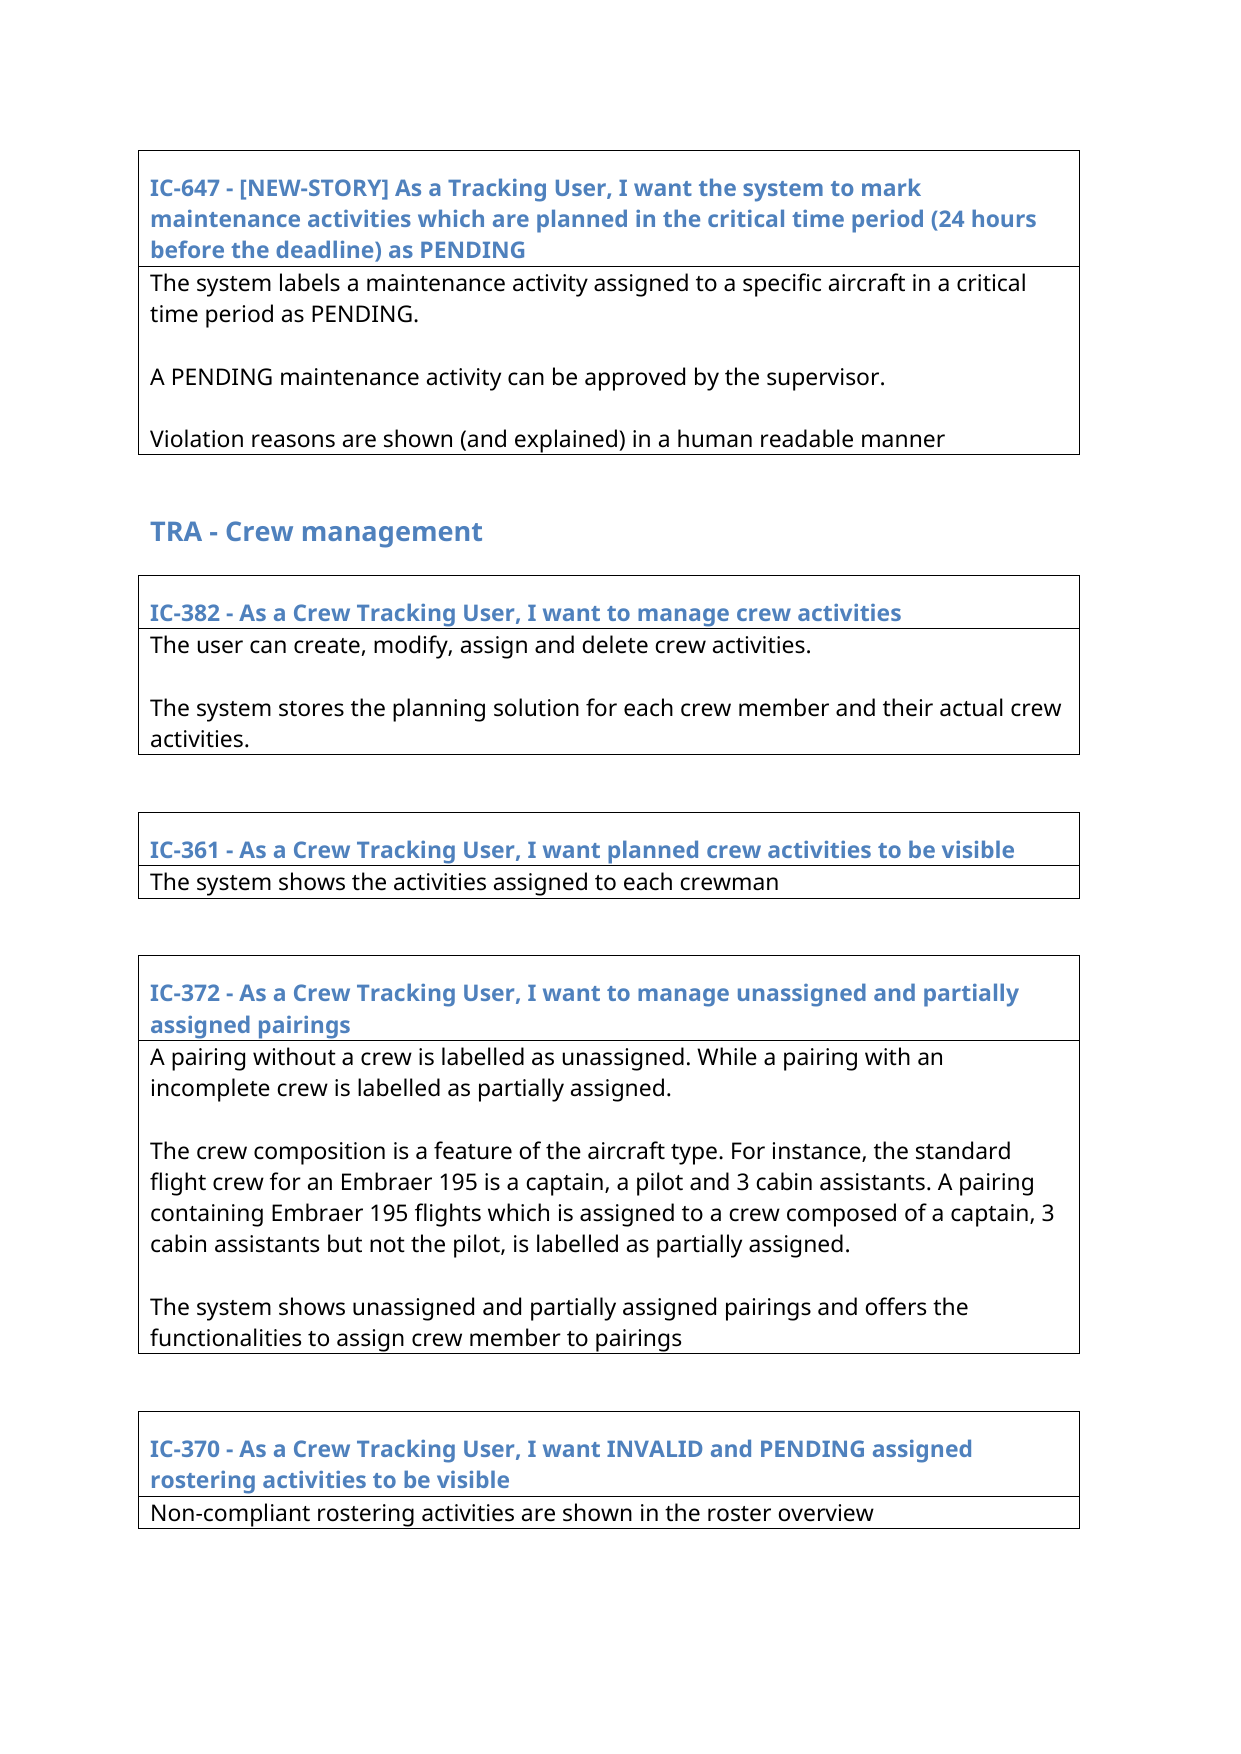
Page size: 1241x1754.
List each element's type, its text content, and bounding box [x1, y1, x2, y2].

table_header IC-372 - As a Crew Tracking User, I want to manage unassigned and partially assigned pairings [139, 956, 1079, 1040]
table_cell The system shows the activities assigned to each crewman [139, 866, 1079, 898]
subtitle TRA - Crew management [150, 512, 1090, 549]
table_header IC-361 - As a Crew Tracking User, I want planned crew activities to be visible [139, 813, 1079, 865]
table_header IC-382 - As a Crew Tracking User, I want to manage crew activities [139, 576, 1079, 628]
table_header IC-647 - [NEW-STORY] As a Tracking User, I want the system to mark maintenance activities which are planned in the critical time period (24 hours before the deadline) as PENDING [139, 151, 1079, 266]
table_header IC-370 - As a Crew Tracking User, I want INVALID and PENDING assigned rostering activities to be visible [139, 1412, 1079, 1496]
table_cell Non-compliant rostering activities are shown in the roster overview [139, 1497, 1079, 1528]
table_cell A pairing without a crew is labelled as unassigned. While a pairing with an incomplete crew is labelled as partially assigned. The crew composition is a feature of the aircraft type. For instance, the standard flight crew for an Embraer 195 is a captain, a pilot and 3 cabin assistants. A pairing containing Embraer 195 flights which is assigned to a crew composed of a captain, 3 cabin assistants but not the pilot, is labelled as partially assigned. The system shows unassigned and partially assigned pairings and offers the functionalities to assign crew member to pairings [139, 1041, 1079, 1353]
table_cell The system labels a maintenance activity assigned to a specific aircraft in a critical time period as PENDING. A PENDING maintenance activity can be approved by the supervisor. Violation reasons are shown (and explained) in a human readable manner [139, 267, 1079, 454]
table_cell The user can create, modify, assign and delete crew activities. The system stores the planning solution for each crew member and their actual crew activities. [139, 629, 1079, 754]
